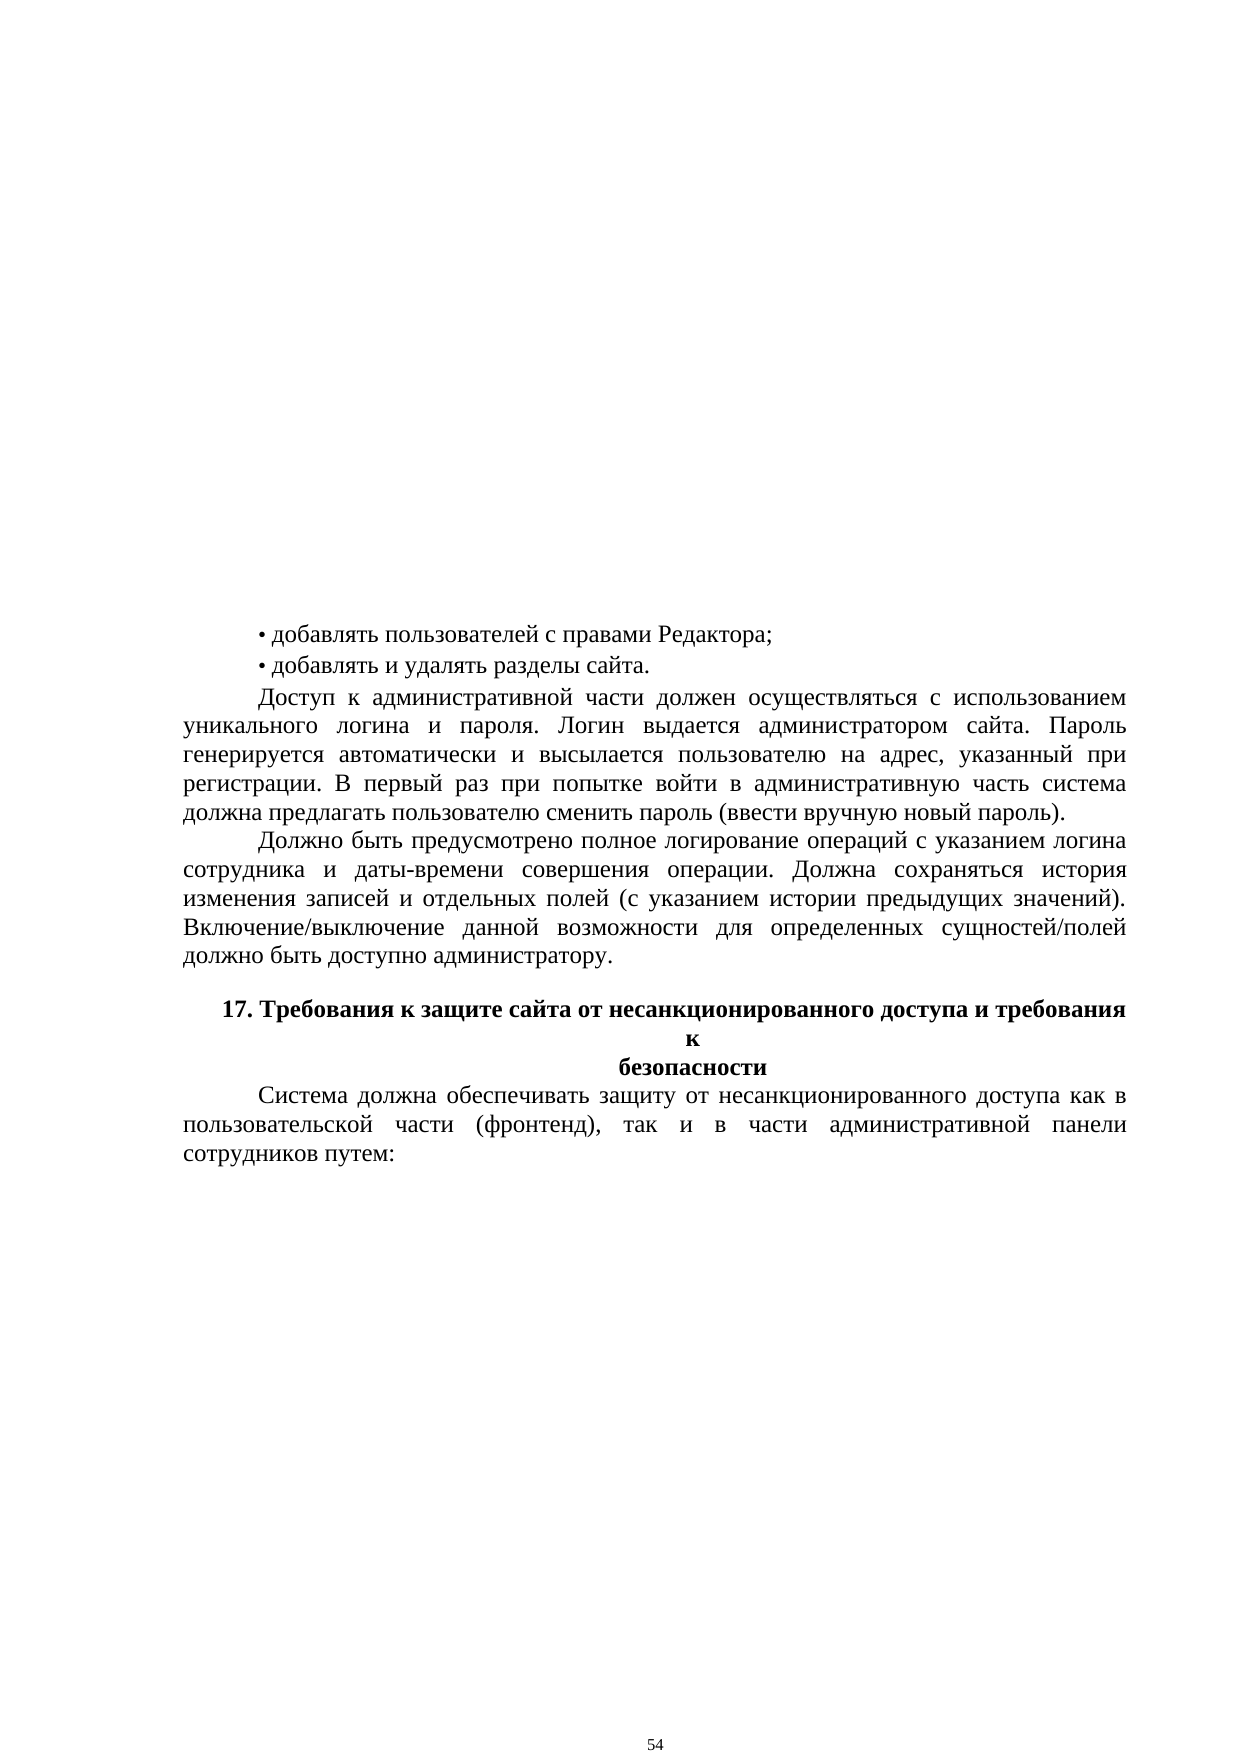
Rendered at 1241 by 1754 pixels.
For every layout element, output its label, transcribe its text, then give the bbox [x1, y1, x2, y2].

text Должно быть предусмотрено полное логирование операций с указанием логина сотрудника и даты-времени совершения операции. Должна сохраняться история изменения записей и отдельных полей (с указанием истории предыдущих значений). Включение/выключение данной возможности для определенных сущностей/полей должно быть доступно администратору. [183, 825, 1127, 969]
text Доступ к административной части должен осуществляться с использованием уникального логина и пароля. Логин выдается администратором сайта. Пароль генерируется автоматически и высылается пользователю на адрес, указанный при регистрации. В первый раз при попытке войти в административную часть система должна предлагать пользователю сменить пароль (ввести вручную новый пароль). [183, 682, 1127, 825]
subtitle Требования к защите сайта от несанкционированного доступа и требования к безопасности [220, 994, 1127, 1080]
text Система должна обеспечивать защиту от несанкционированного доступа как в пользовательской части (фронтенд), так и в части административной панели сотрудников путем: [183, 1080, 1127, 1167]
text • добавлять пользователей с правами Редактора; [183, 619, 1127, 648]
text • добавлять и удалять разделы сайта. [183, 650, 1127, 679]
